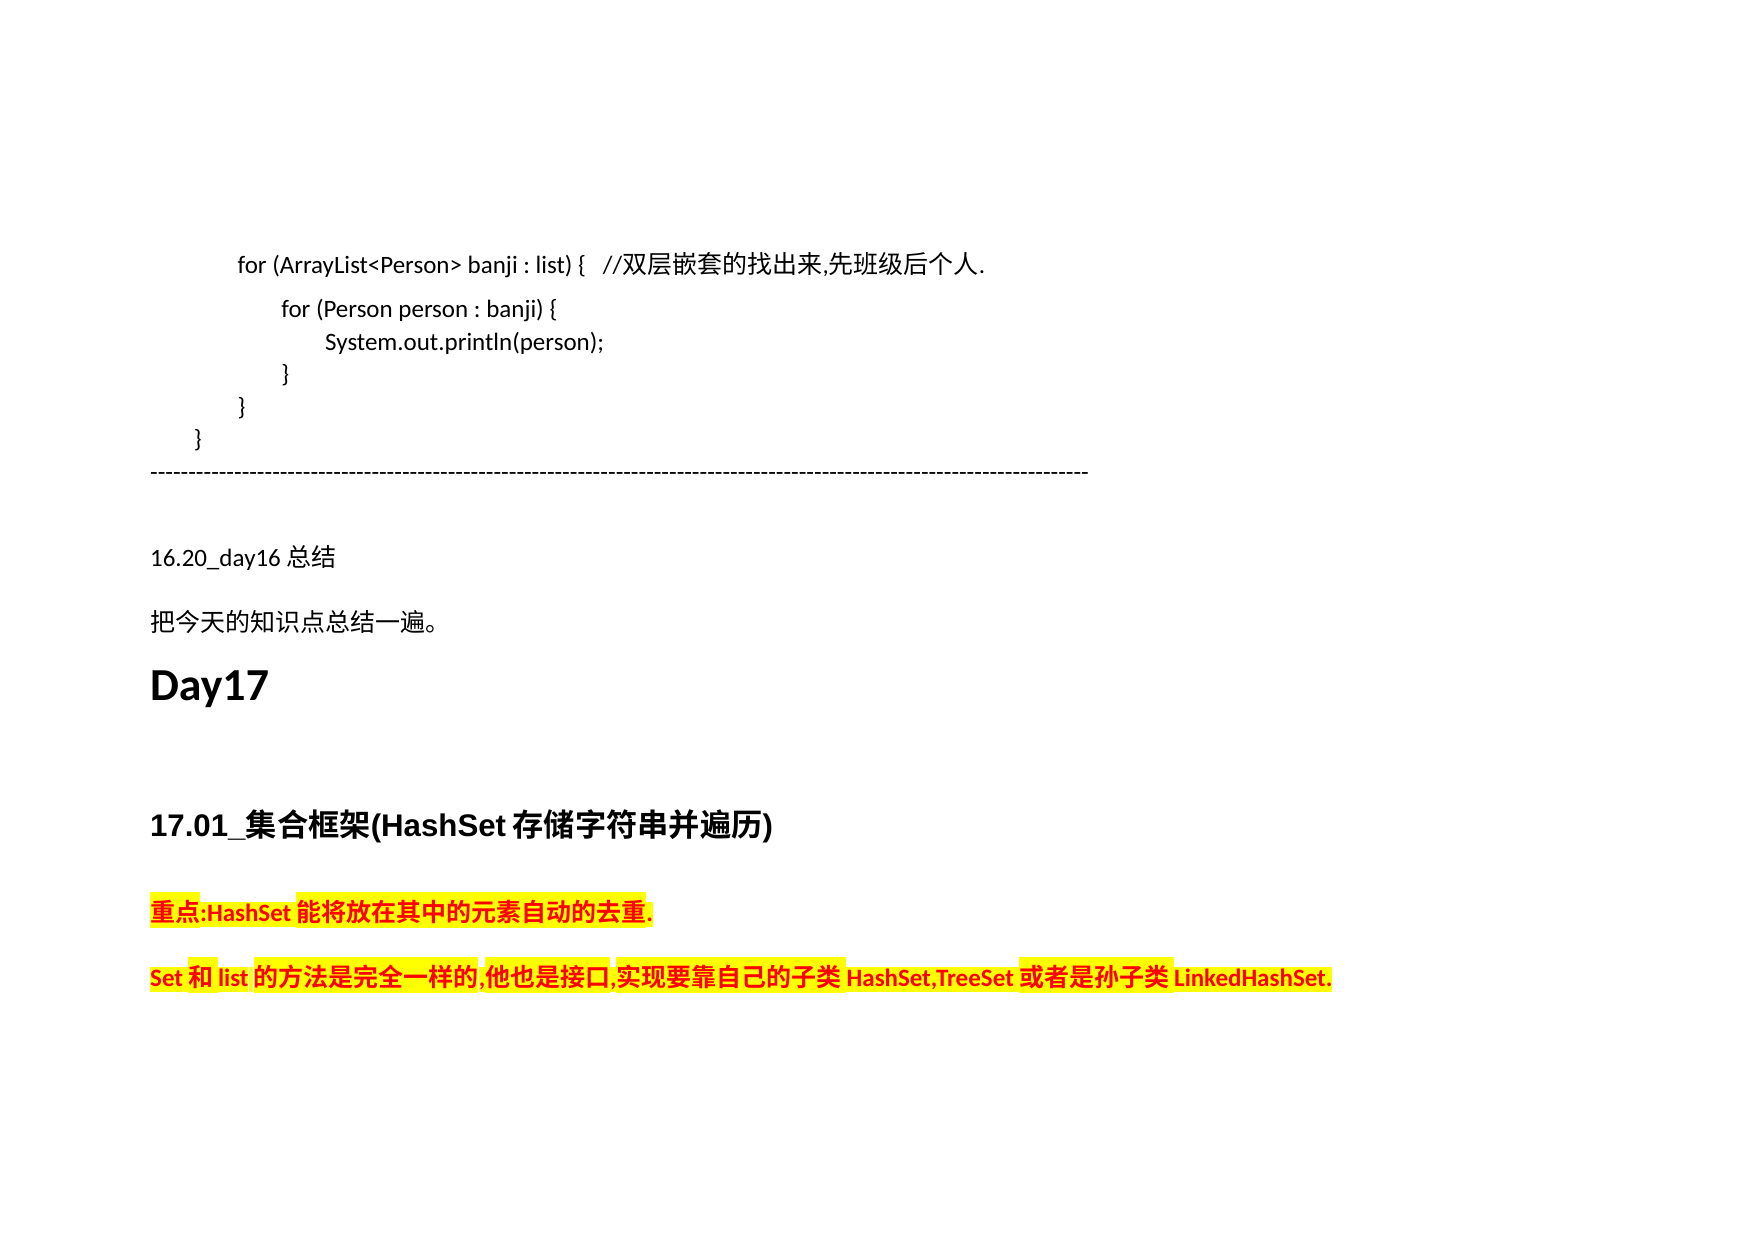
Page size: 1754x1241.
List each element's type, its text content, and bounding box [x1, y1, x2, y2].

text } [150, 360, 1604, 393]
text 把今天的知识点总结一遍。 [150, 588, 1604, 653]
text for (ArrayList<Person> banji : list) { //双层嵌套的找出来,先班级后个人. [150, 230, 1604, 295]
text } [150, 393, 1604, 425]
text 16.20_day16总结 [150, 523, 1604, 588]
subtitle 17.01_集合框架(HashSet存储字符串并遍历) [150, 790, 1604, 855]
text 重点:HashSet能将放在其中的元素自动的去重. [150, 878, 1604, 943]
text for (Person person : banji) { [150, 295, 1604, 328]
text System.out.println(person); [150, 328, 1604, 360]
text } [150, 425, 1604, 458]
subtitle Day17 [150, 657, 1604, 722]
text Set和list的方法是完全一样的,他也是接口,实现要靠自己的子类HashSet,TreeSet或者是孙子类LinkedHashSet. [150, 943, 1604, 1008]
text --------------------------------------------------------------------------------------------------------------------------- [150, 458, 1604, 490]
